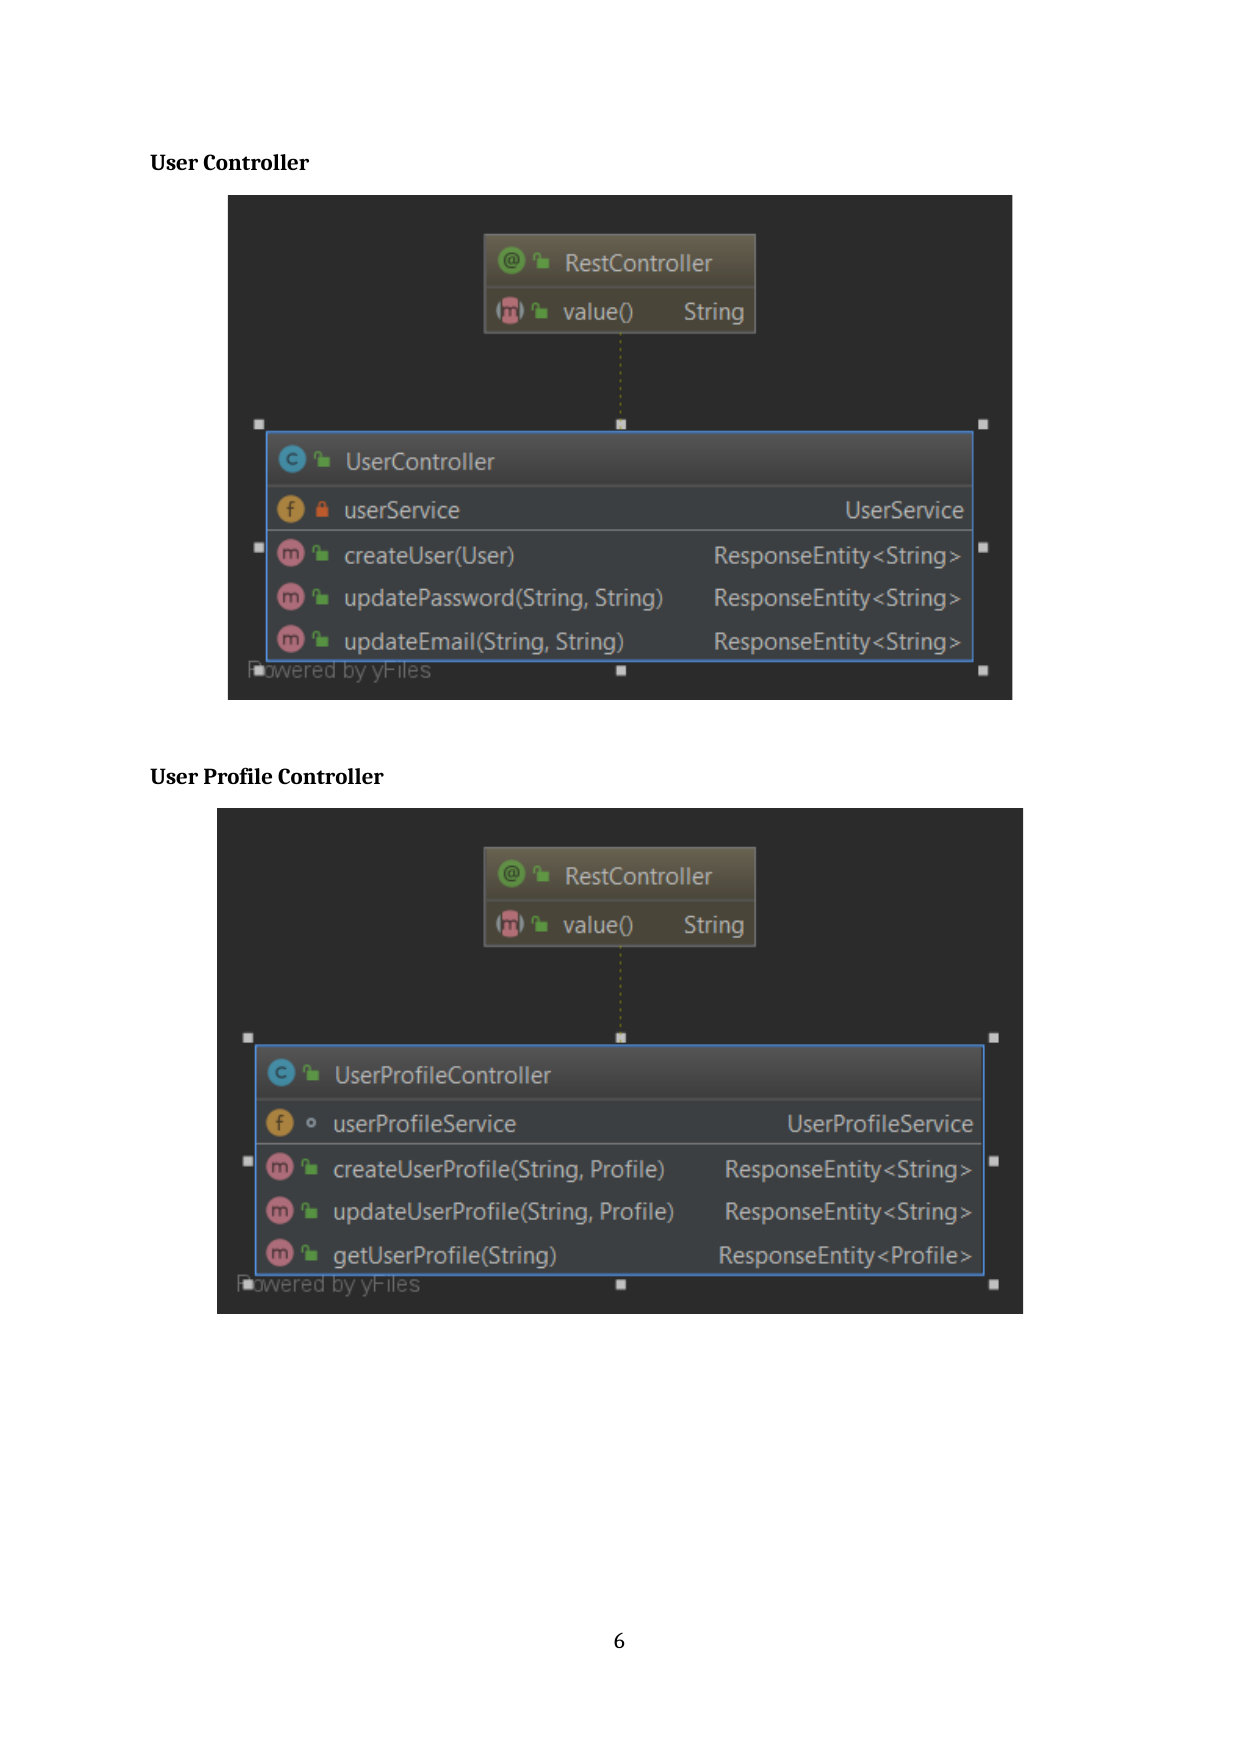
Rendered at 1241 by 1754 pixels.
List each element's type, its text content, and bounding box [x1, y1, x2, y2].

text User Profile Controller [150, 764, 1090, 790]
text User Controller [150, 150, 1090, 176]
picture [227, 195, 1013, 700]
picture [217, 808, 1024, 1314]
